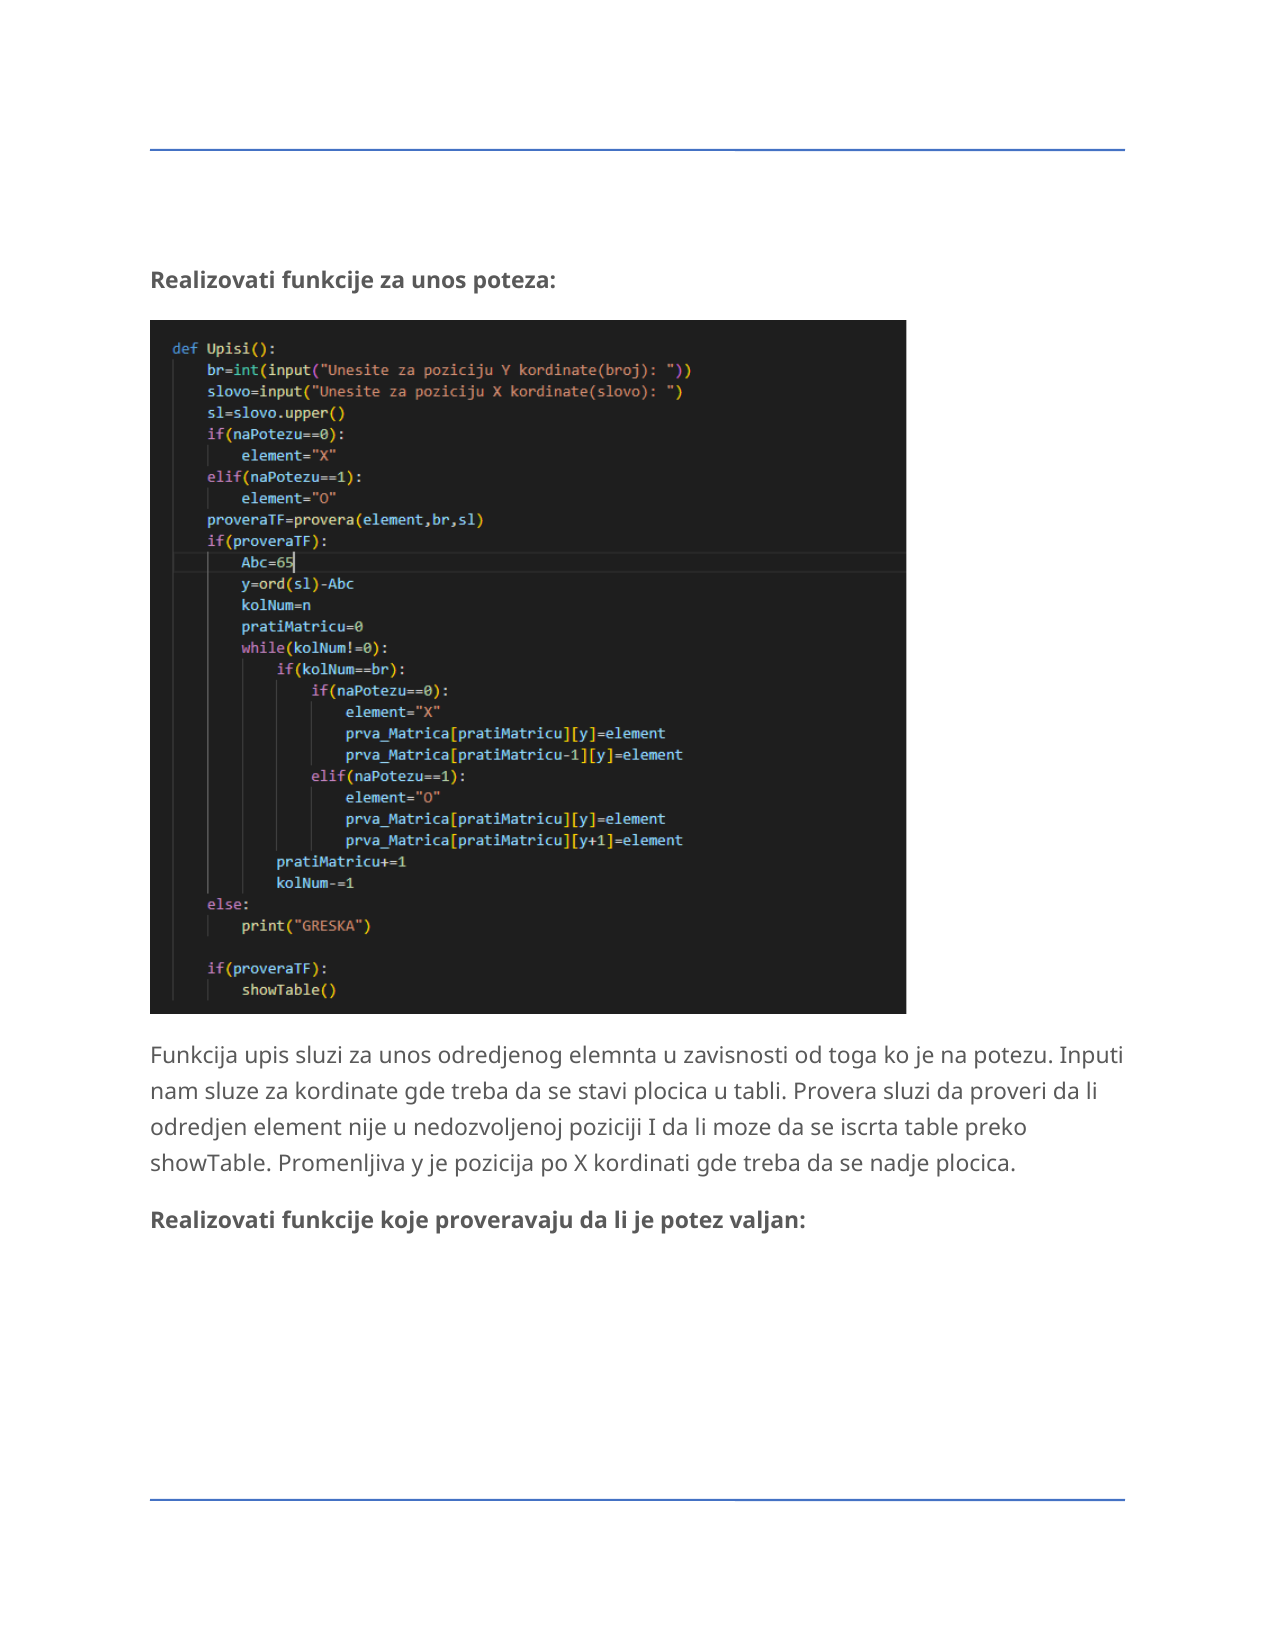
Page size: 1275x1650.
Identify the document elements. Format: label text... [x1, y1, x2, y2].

picture [150, 320, 907, 1014]
text Realizovati funkcije koje proveravaju da li je potez valjan: [150, 1204, 1125, 1235]
text Realizovati funkcije za unos poteza: [150, 263, 1125, 295]
text Funkcija upis sluzi za unos odredjenog elemnta u zavisnosti od toga ko je na potezu. Inputi nam sluze za kordinate gde treba da se stavi plocica u tabli. Provera sluzi da proveri da li odredjen element nije u nedozvoljenoj poziciji I da li moze da se iscrta table preko showTable. Promenljiva y je pozicija po X kordinati gde treba da se nadje plocica. [150, 1039, 1125, 1178]
